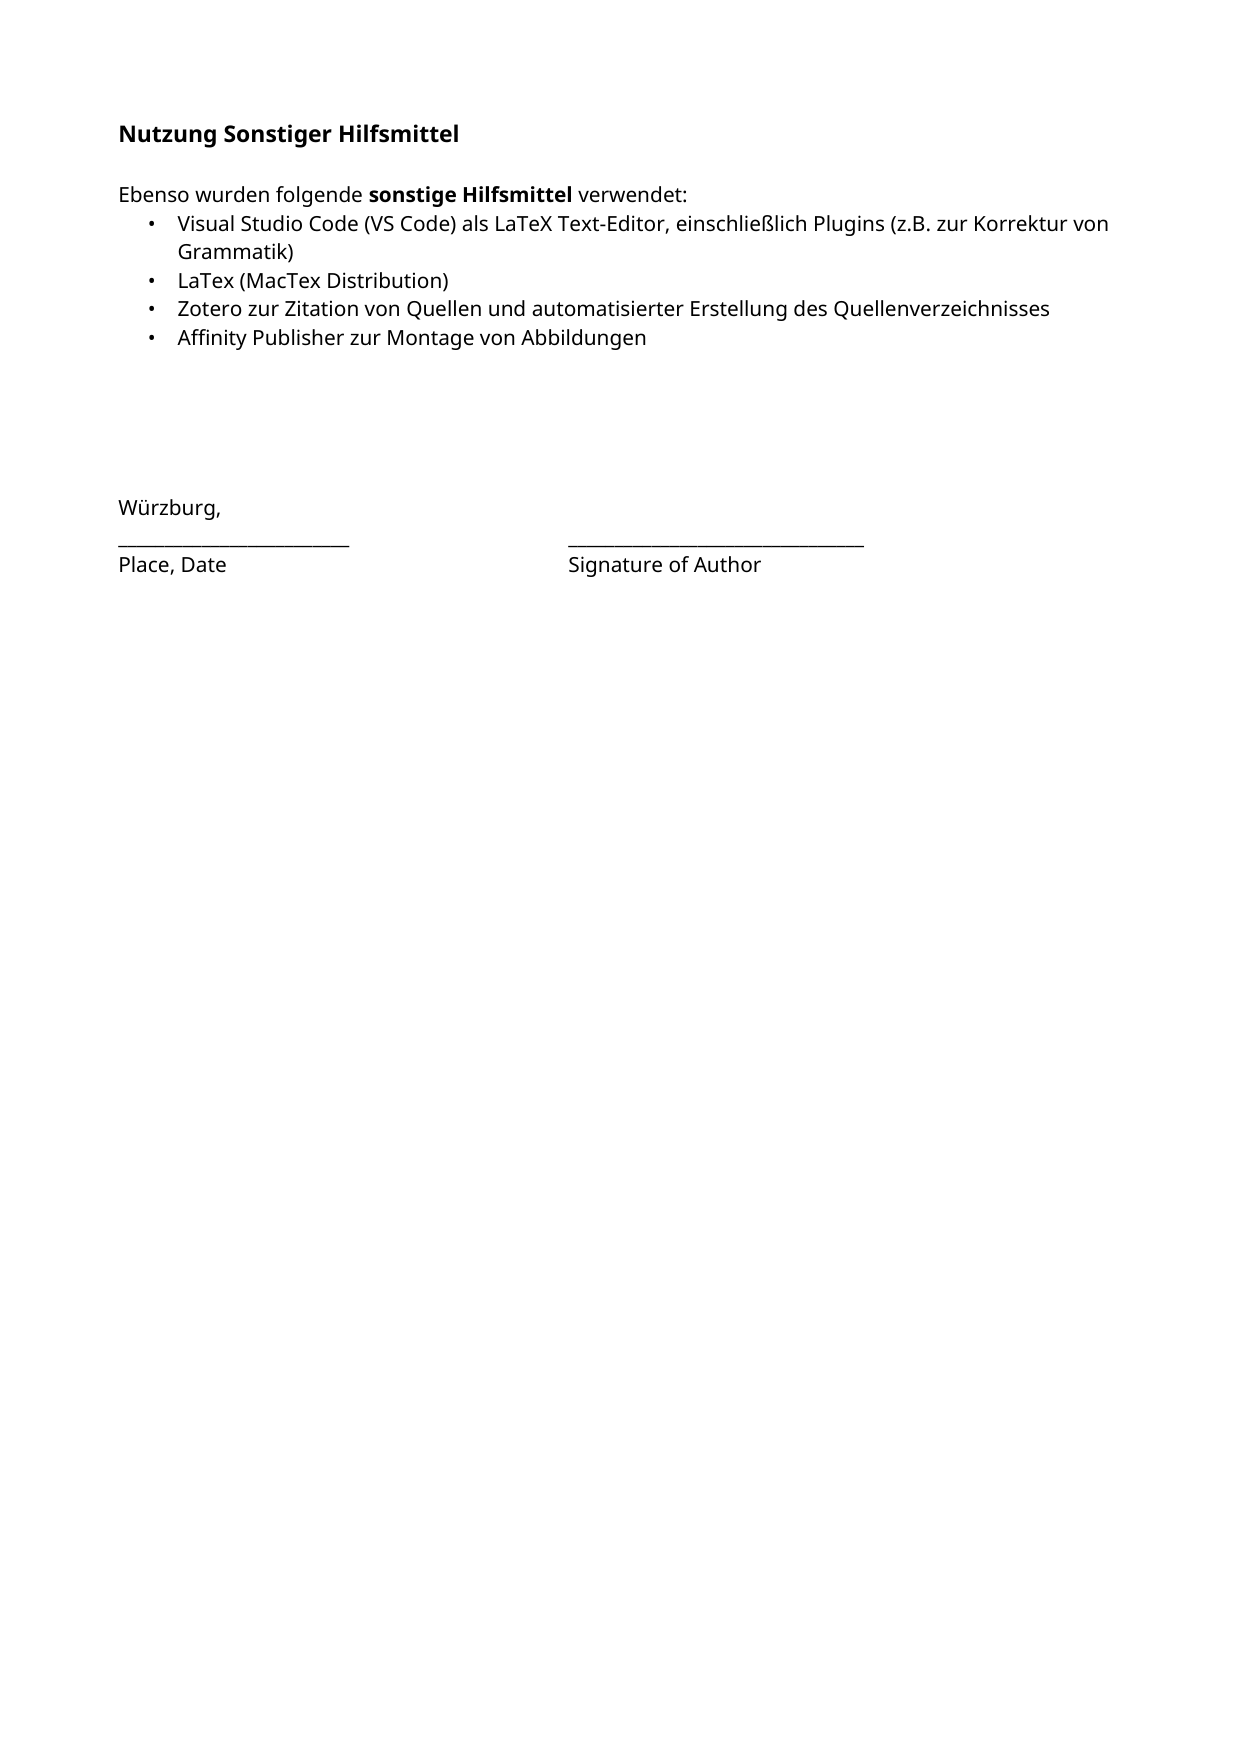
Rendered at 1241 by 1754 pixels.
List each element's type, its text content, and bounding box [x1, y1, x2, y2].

list Visual Studio Code (VS Code) als LaTeX Text-Editor, einschließlich Plugins (z.B. zur Korrektur von Grammatik) [148, 209, 1122, 266]
list Affinity Publisher zur Montage von Abbildungen [148, 323, 1122, 351]
text Place, Date Signature of Author [118, 550, 1122, 579]
text Ebenso wurden folgende sonstige Hilfsmittel verwendet: [118, 181, 1122, 209]
text _________________________ ________________________________ [118, 522, 1122, 550]
list Zotero zur Zitation von Quellen und automatisierter Erstellung des Quellenverzeichnisses [148, 294, 1122, 323]
text Würzburg, [118, 493, 1122, 522]
text Nutzung Sonstiger Hilfsmittel [118, 118, 1122, 149]
list LaTex (MacTex Distribution) [148, 266, 1122, 294]
